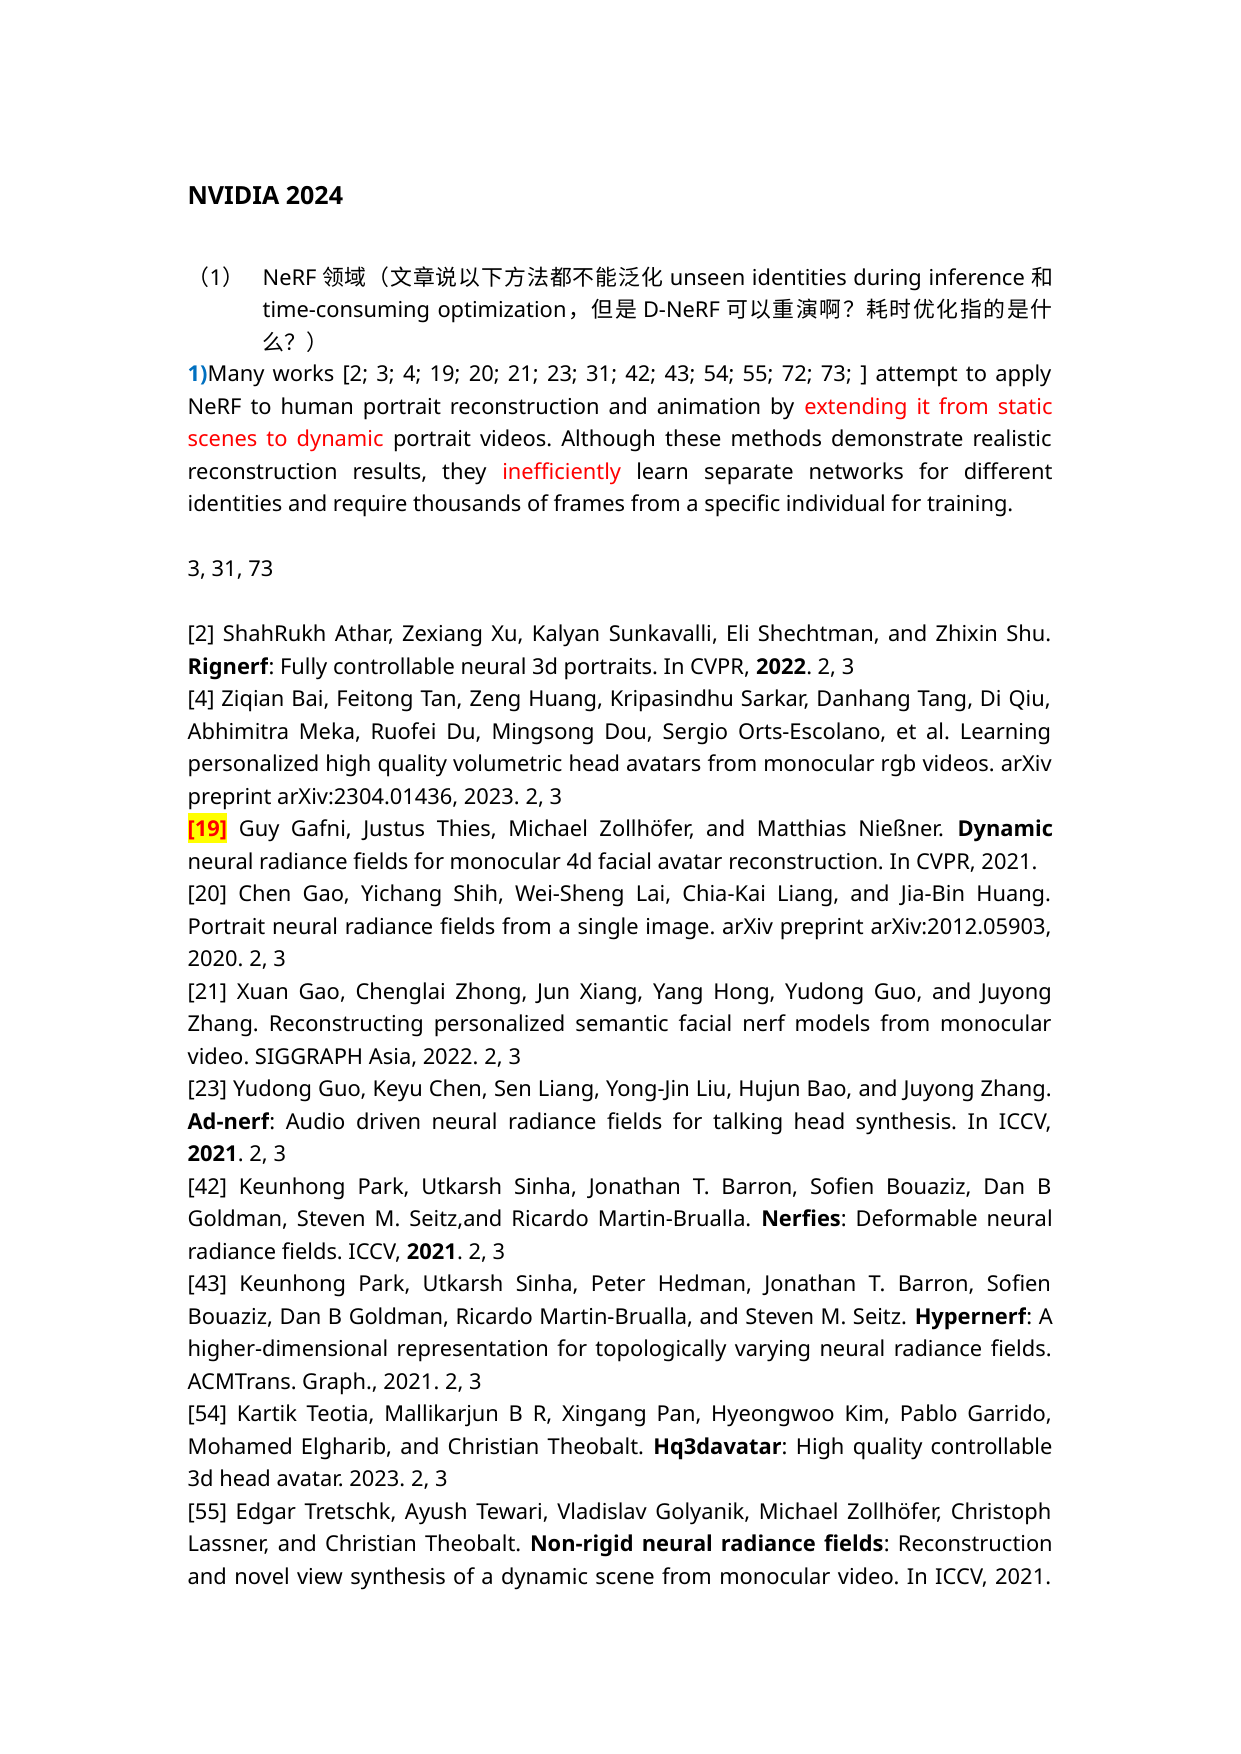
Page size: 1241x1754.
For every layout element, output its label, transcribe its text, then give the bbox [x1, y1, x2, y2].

text 1)Many works [2; 3; 4; 19; 20; 21; 23; 31; 42; 43; 54; 55; 72; 73; ] attempt to apply NeRF to human portrait reconstruction and animation by extending it from static scenes to dynamic portrait videos. Although these methods demonstrate realistic reconstruction results, they inefficiently learn separate networks for different identities and require thousands of frames from a specific individual for training. [187, 357, 1053, 519]
text 3, 31, 73 [187, 552, 1053, 584]
text [42] Keunhong Park, Utkarsh Sinha, Jonathan T. Barron, Sofien Bouaziz, Dan B Goldman, Steven M. Seitz,and Ricardo Martin-Brualla. Nerfies: Deformable neural radiance fields. ICCV, 2021. 2, 3 [187, 1169, 1053, 1267]
text [19] Guy Gafni, Justus Thies, Michael Zollhöfer, and Matthias Nießner. Dynamic neural radiance fields for monocular 4d facial avatar reconstruction. In CVPR, 2021. [187, 812, 1053, 877]
text [21] Xuan Gao, Chenglai Zhong, Jun Xiang, Yang Hong, Yudong Guo, and Juyong Zhang. Reconstructing personalized semantic facial nerf models from monocular video. SIGGRAPH Asia, 2022. 2, 3 [187, 974, 1053, 1072]
text NVIDIA 2024 [187, 162, 1053, 227]
text [43] Keunhong Park, Utkarsh Sinha, Peter Hedman, Jonathan T. Barron, Sofien Bouaziz, Dan B Goldman, Ricardo Martin-Brualla, and Steven M. Seitz. Hypernerf: A higher-dimensional representation for topologically varying neural radiance fields. ACMTrans. Graph., 2021. 2, 3 [187, 1267, 1053, 1397]
text [54] Kartik Teotia, Mallikarjun B R, Xingang Pan, Hyeongwoo Kim, Pablo Garrido, Mohamed Elgharib, and Christian Theobalt. Hq3davatar: High quality controllable 3d head avatar. 2023. 2, 3 [187, 1397, 1053, 1494]
list NeRF领域（文章说以下方法都不能泛化unseen identities during inference和time-consuming optimization，但是D-NeRF可以重演啊？耗时优化指的是什么？） [187, 259, 1053, 357]
text [23] Yudong Guo, Keyu Chen, Sen Liang, Yong-Jin Liu, Hujun Bao, and Juyong Zhang. Ad-nerf: Audio driven neural radiance fields for talking head synthesis. In ICCV, 2021. 2, 3 [187, 1129, 1053, 1169]
text [2] ShahRukh Athar, Zexiang Xu, Kalyan Sunkavalli, Eli Shechtman, and Zhixin Shu. Rignerf: Fully controllable neural 3d portraits. In CVPR, 2022. 2, 3 [187, 617, 1053, 682]
text [4] Ziqian Bai, Feitong Tan, Zeng Huang, Kripasindhu Sarkar, Danhang Tang, Di Qiu, Abhimitra Meka, Ruofei Du, Mingsong Dou, Sergio Orts-Escolano, et al. Learning personalized high quality volumetric head avatars from monocular rgb videos. arXiv preprint arXiv:2304.01436, 2023. 2, 3 [187, 739, 1053, 812]
text [23] Yudong Guo, Keyu Chen, Sen Liang, Yong-Jin Liu, Hujun Bao, and Juyong Zhang. Ad-nerf: Audio driven neural radiance fields for talking head synthesis. In ICCV, 2021. 2, 3 [187, 1072, 1053, 1128]
text [4] Ziqian Bai, Feitong Tan, Zeng Huang, Kripasindhu Sarkar, Danhang Tang, Di Qiu, Abhimitra Meka, Ruofei Du, Mingsong Dou, Sergio Orts-Escolano, et al. Learning personalized high quality volumetric head avatars from monocular rgb videos. arXiv preprint arXiv:2304.01436, 2023. 2, 3 [187, 682, 1053, 738]
text [20] Chen Gao, Yichang Shih, Wei-Sheng Lai, Chia-Kai Liang, and Jia-Bin Huang. Portrait neural radiance fields from a single image. arXiv preprint arXiv:2012.05903, 2020. 2, 3 [187, 877, 1053, 974]
